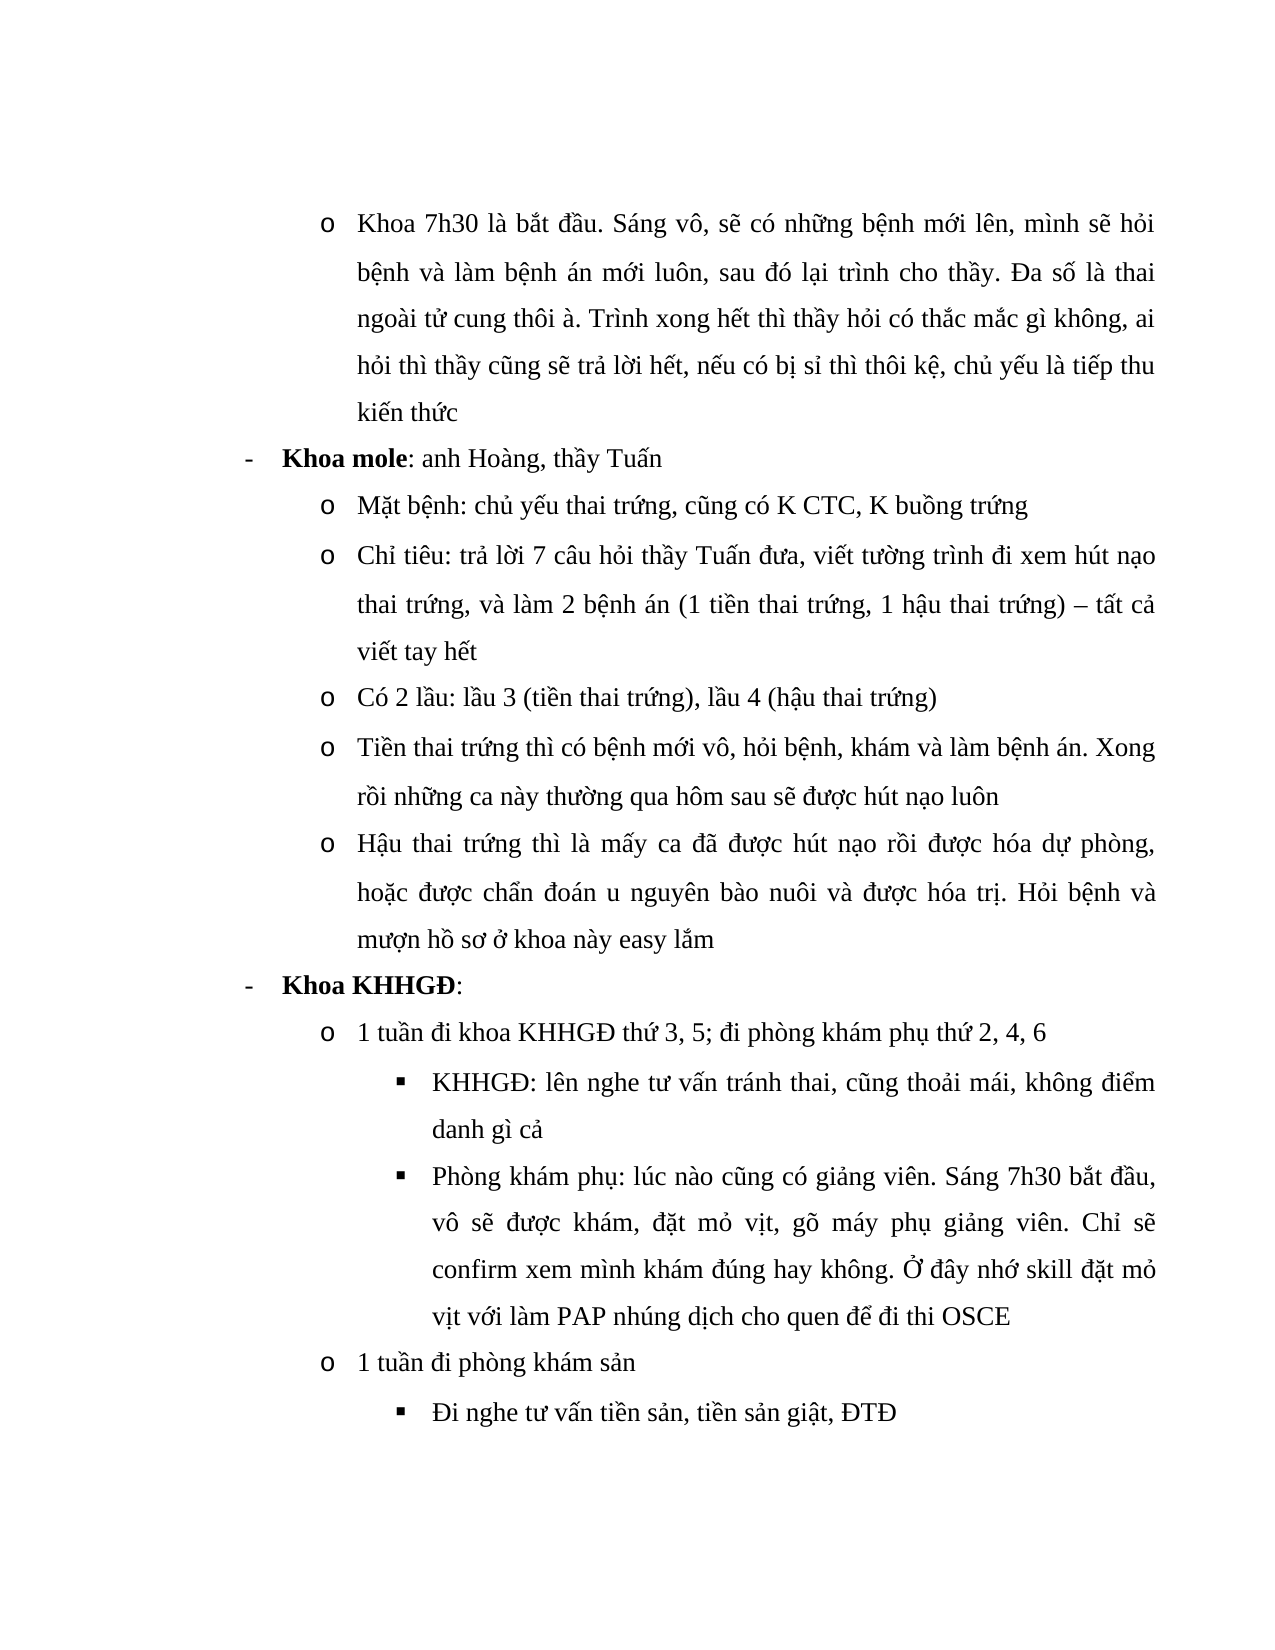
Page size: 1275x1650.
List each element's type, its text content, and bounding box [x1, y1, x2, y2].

list Có 2 lầu: lầu 3 (tiền thai trứng), lầu 4 (hậu thai trứng) [319, 681, 1157, 715]
list Khoa 7h30 là bắt đầu. Sáng vô, sẽ có những bệnh mới lên, mình sẽ hỏi bệnh và làm bệnh án mới luôn, sau đó lại trình cho thầy. Đa số là thai ngoài tử cung thôi à. Trình xong hết thì thầy hỏi có thắc mắc gì không, ai hỏi thì thầy cũng sẽ trả lời hết, nếu có bị sỉ thì thôi kệ, chủ yếu là tiếp thu kiến thức [319, 207, 1157, 427]
list Phòng khám phụ: lúc nào cũng có giảng viên. Sáng 7h30 bắt đầu, vô sẽ được khám, đặt mỏ vịt, gõ máy phụ giảng viên. Chỉ sẽ confirm xem mình khám đúng hay không. Ở đây nhớ skill đặt mỏ vịt với làm PAP nhúng dịch cho quen để đi thi OSCE [394, 1160, 1157, 1331]
list Mặt bệnh: chủ yếu thai trứng, cũng có K CTC, K buồng trứng [319, 489, 1157, 522]
list Hậu thai trứng thì là mấy ca đã được hút nạo rồi được hóa dự phòng, hoặc được chẩn đoán u nguyên bào nuôi và được hóa trị. Hỏi bệnh và mượn hồ sơ ở khoa này easy lắm [319, 827, 1157, 954]
list Chỉ tiêu: trả lời 7 câu hỏi thầy Tuấn đưa, viết tường trình đi xem hút nạo thai trứng, và làm 2 bệnh án (1 tiền thai trứng, 1 hậu thai trứng) – tất cả viết tay hết [319, 539, 1157, 666]
list 1 tuần đi khoa KHHGĐ thứ 3, 5; đi phòng khám phụ thứ 2, 4, 6 [319, 1016, 1157, 1049]
list Khoa mole: anh Hoàng, thầy Tuấn [244, 442, 1157, 473]
list 1 tuần đi phòng khám sản [319, 1346, 1157, 1380]
list Đi nghe tư vấn tiền sản, tiền sản giật, ĐTĐ [394, 1397, 1157, 1428]
list Khoa KHHGĐ: [244, 969, 1157, 1001]
list Tiền thai trứng thì có bệnh mới vô, hỏi bệnh, khám và làm bệnh án. Xong rồi những ca này thường qua hôm sau sẽ được hút nạo luôn [319, 732, 1157, 812]
list KHHGĐ: lên nghe tư vấn tránh thai, cũng thoải mái, không điểm danh gì cả [394, 1066, 1157, 1144]
